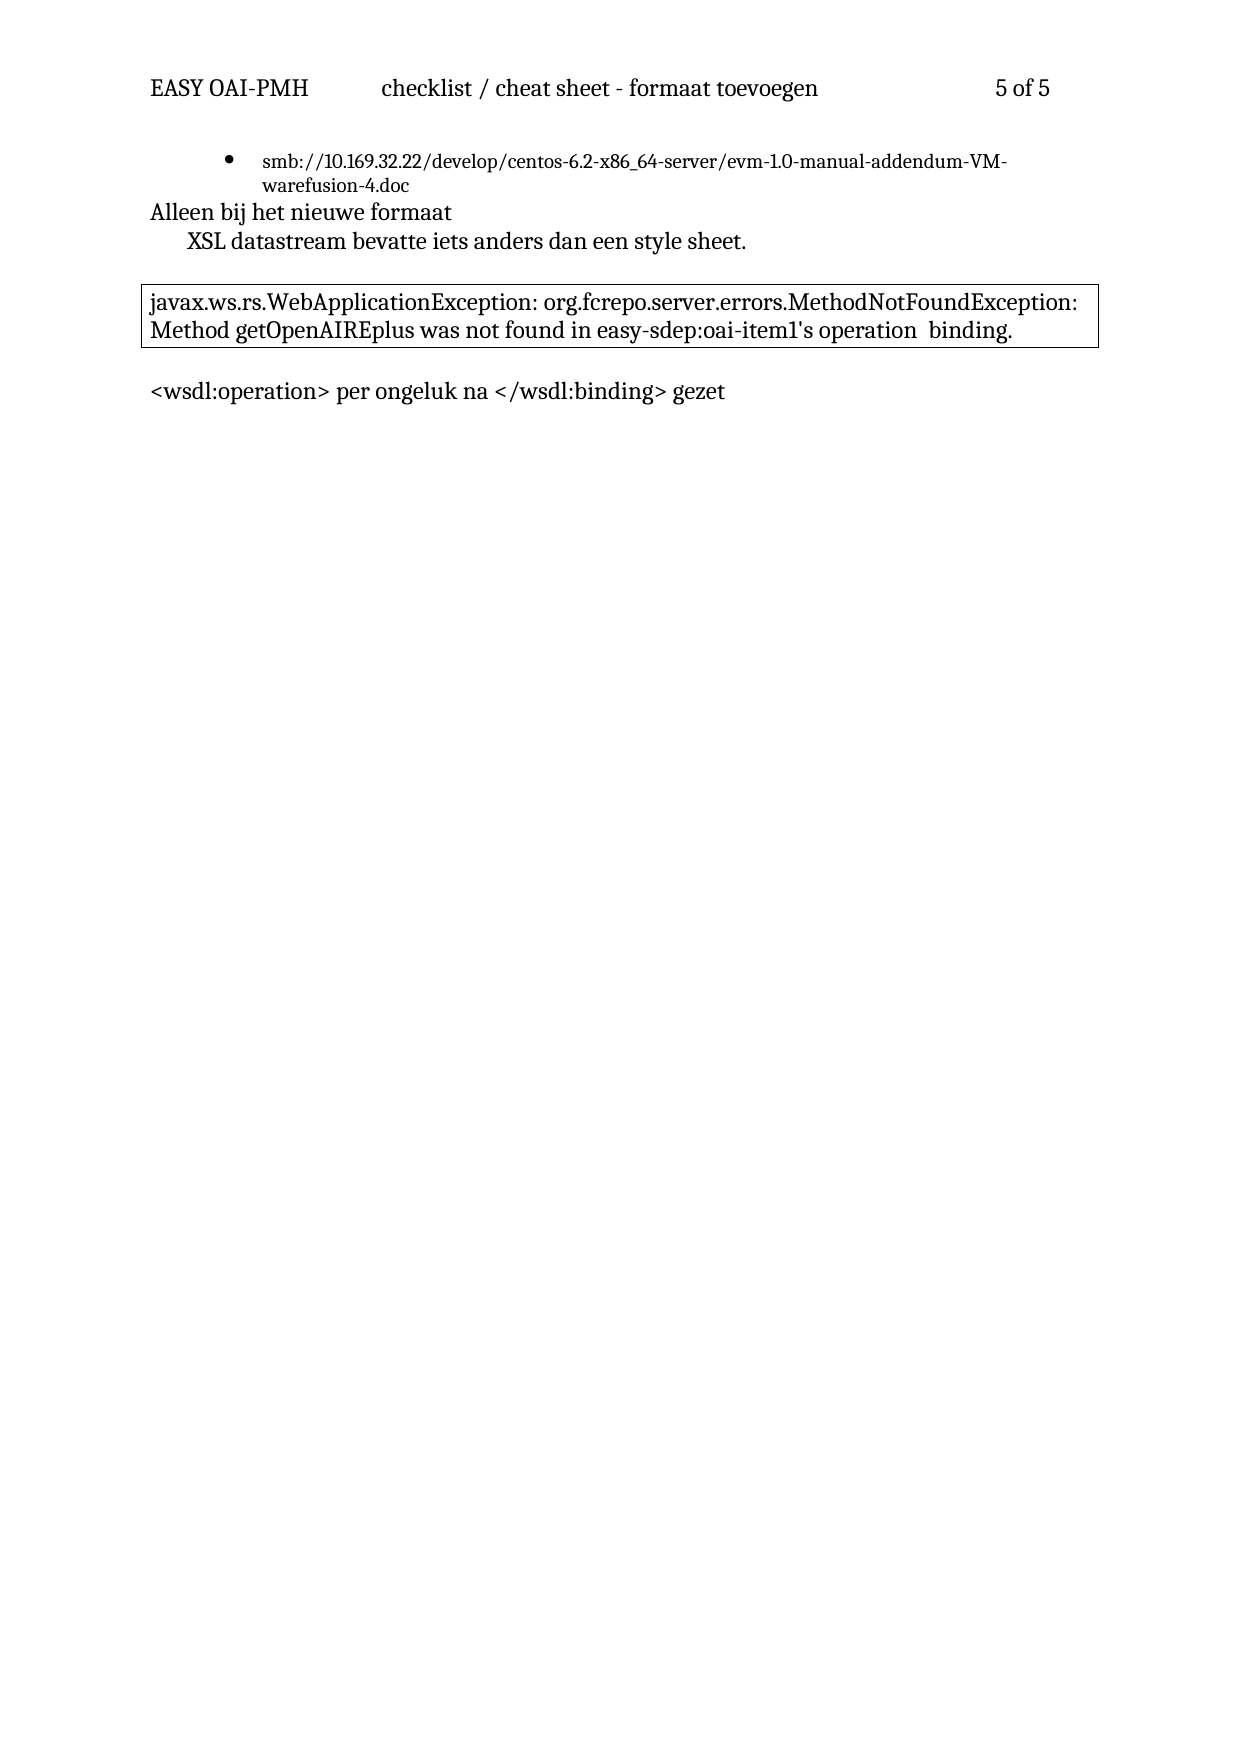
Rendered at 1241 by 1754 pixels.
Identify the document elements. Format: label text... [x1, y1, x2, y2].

text javax.ws.rs.WebApplicationException: org.fcrepo.server.errors.MethodNotFoundException: Method getOpenAIREplus was not found in easy-sdep:oai-item1's operation binding. [142, 285, 1098, 347]
text <wsdl:operation> per ongeluk na </wsdl:binding> gezet [150, 377, 1090, 406]
text Alleen bij het nieuwe formaat [150, 198, 1090, 227]
list smb://10.169.32.22/develop/centos-6.2-x86_64-server/evm-1.0-manual-addendum-VM-warefusion-4.doc [225, 150, 1090, 198]
text XSL datastream bevatte iets anders dan een style sheet. [187, 227, 1090, 256]
